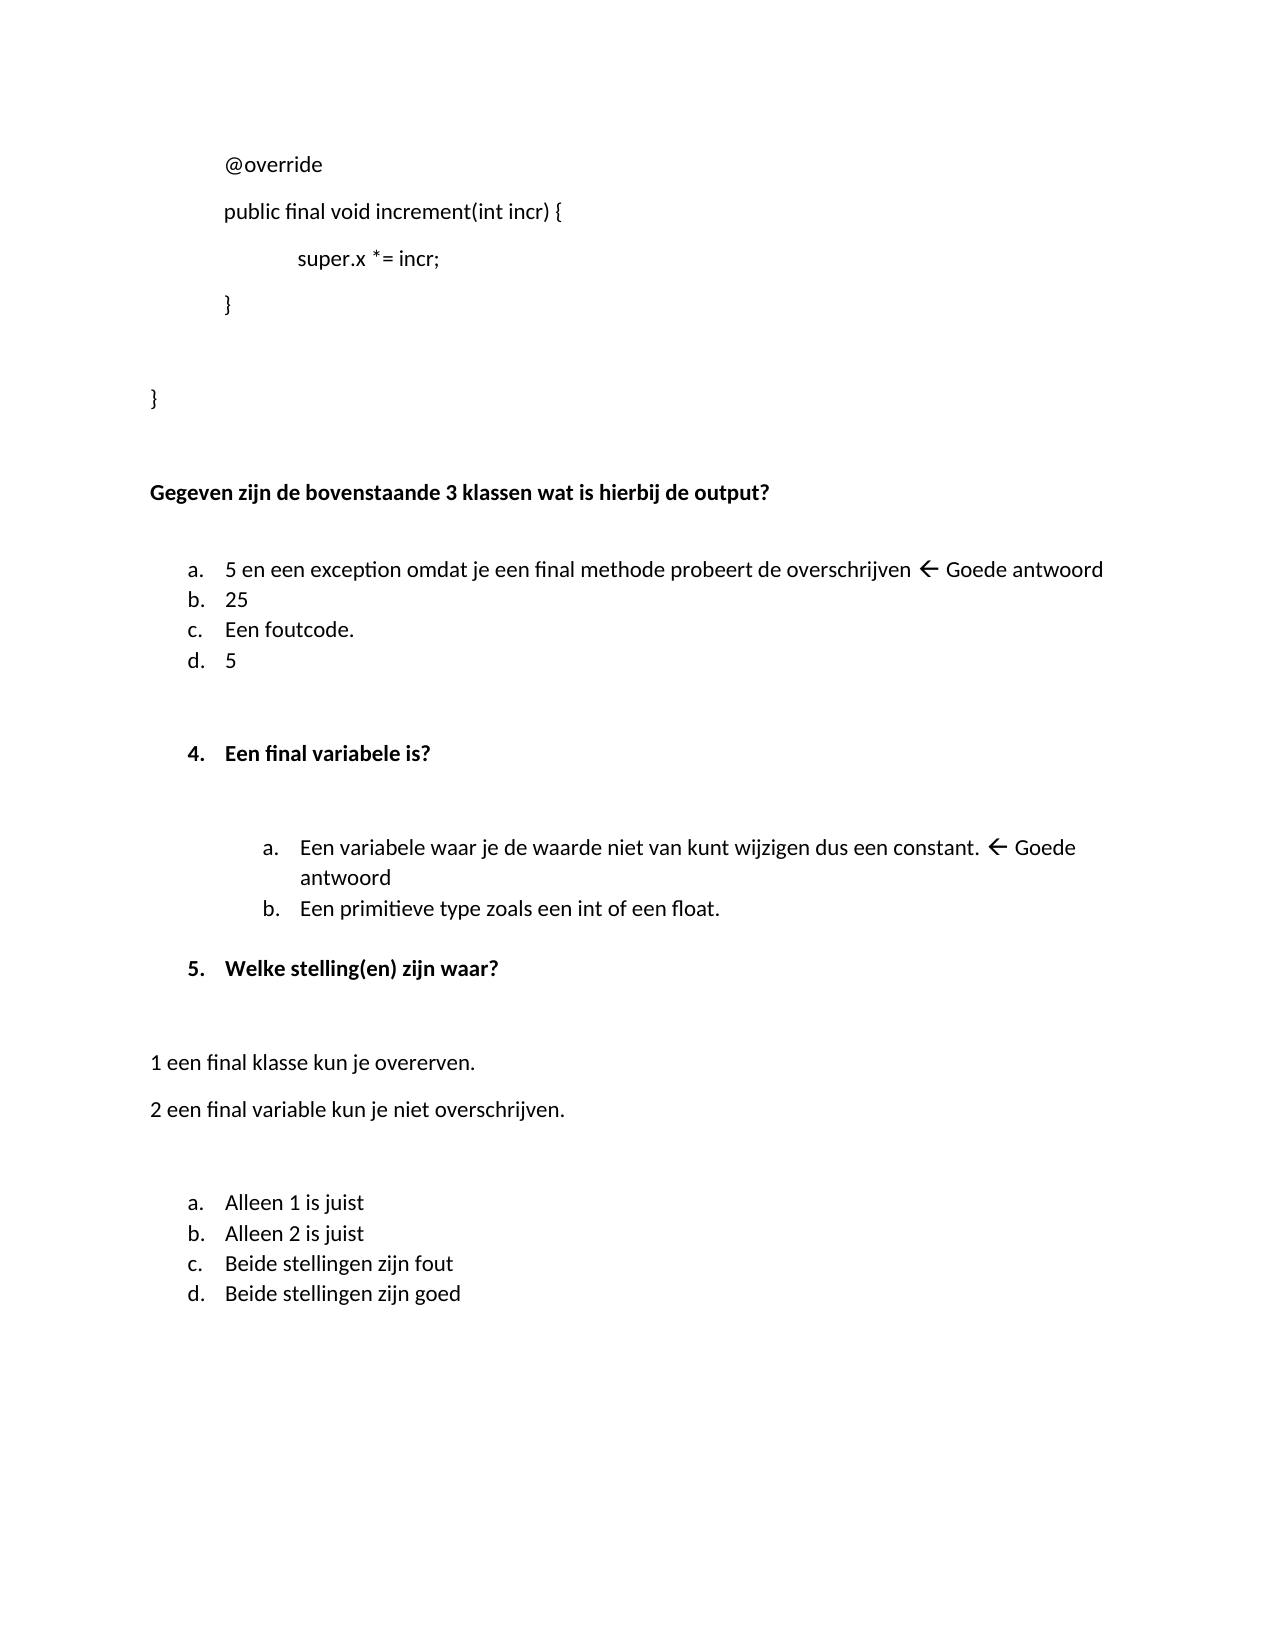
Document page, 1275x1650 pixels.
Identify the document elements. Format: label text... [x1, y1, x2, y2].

text } [150, 384, 1125, 412]
list Een foutcode. [187, 616, 1125, 644]
list Beide stellingen zijn goed [187, 1279, 1125, 1307]
text 1 een final klasse kun je overerven. [150, 1048, 1125, 1076]
list Een variabele waar je de waarde niet van kunt wijzigen dus een constant. Goede antwoord [262, 833, 1125, 892]
list 5 en een exception omdat je een final methode probeert de overschrijven Goede antwoord [187, 555, 1125, 583]
text super.x *= incr; [150, 244, 1125, 272]
text Gegeven zijn de bovenstaande 3 klassen wat is hierbij de output? [150, 478, 1125, 536]
text } [150, 291, 1125, 319]
text public final void increment(int incr) { [150, 197, 1125, 225]
list Een final variabele is? [187, 739, 1125, 768]
list Welke stelling(en) zijn waar? [187, 954, 1125, 982]
list Alleen 1 is juist [187, 1188, 1125, 1217]
list Beide stellingen zijn fout [187, 1249, 1125, 1277]
text 2 een final variable kun je niet overschrijven. [150, 1095, 1125, 1123]
list 25 [187, 585, 1125, 613]
list 5 [187, 646, 1125, 674]
text @override [150, 150, 1125, 178]
list Een primitieve type zoals een int of een float. [262, 894, 1125, 922]
list Alleen 2 is juist [187, 1219, 1125, 1247]
